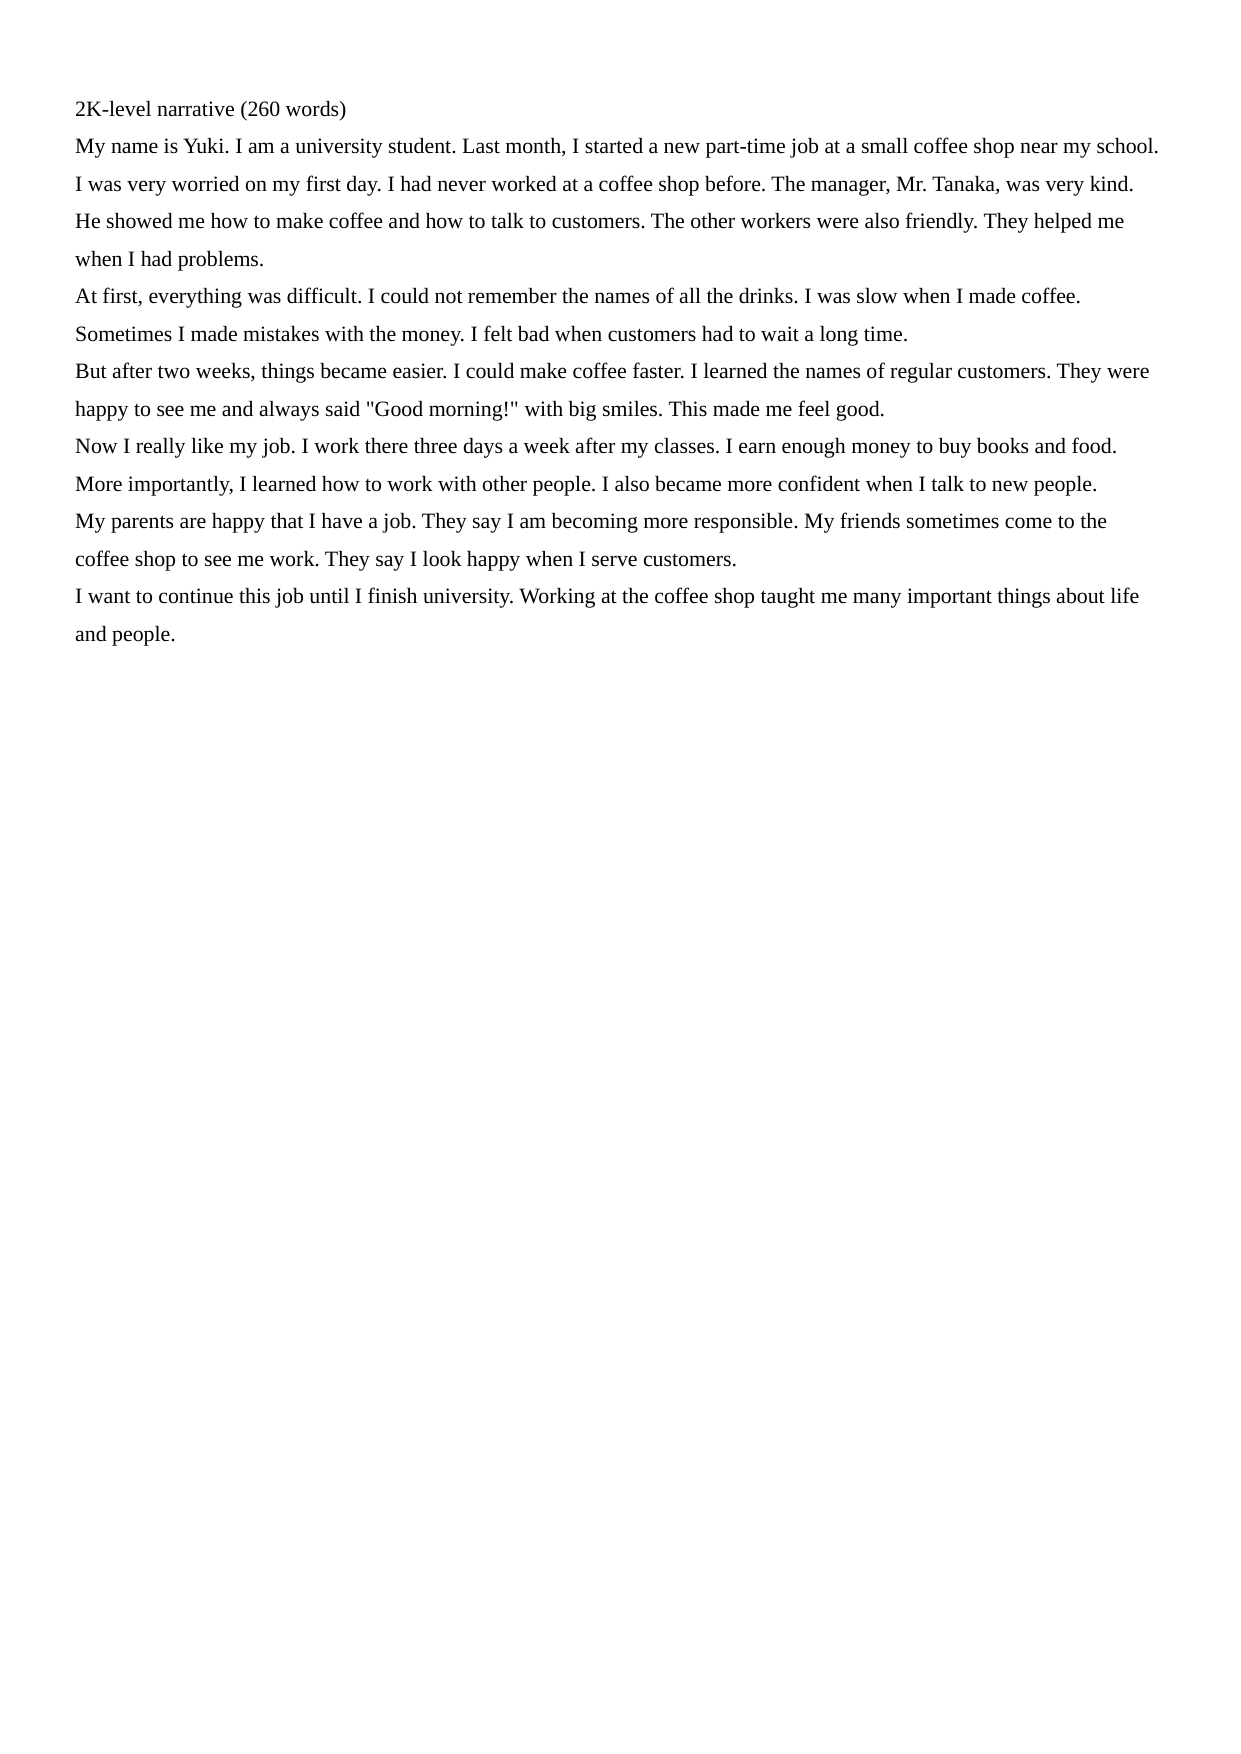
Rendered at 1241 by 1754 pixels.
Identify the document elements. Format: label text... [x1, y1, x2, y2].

text I was very worried on my first day. I had never worked at a coffee shop before. The manager, Mr. Tanaka, was very kind. He showed me how to make coffee and how to talk to customers. The other workers were also friendly. They helped me when I had problems. [75, 164, 1165, 277]
text But after two weeks, things became easier. I could make coffee faster. I learned the names of regular customers. They were happy to see me and always said "Good morning!" with big smiles. This made me feel good. [75, 352, 1165, 427]
text 2K-level narrative (260 words) [75, 89, 1165, 127]
text My parents are happy that I have a job. They say I am becoming more responsible. My friends sometimes come to the coffee shop to see me work. They say I look happy when I serve customers. [75, 502, 1165, 577]
text At first, everything was difficult. I could not remember the names of all the drinks. I was slow when I made coffee. Sometimes I made mistakes with the money. I felt bad when customers had to wait a long time. [75, 277, 1165, 352]
text Now I really like my job. I work there three days a week after my classes. I earn enough money to buy books and food. More importantly, I learned how to work with other people. I also became more confident when I talk to new people. [75, 427, 1165, 502]
text I want to continue this job until I finish university. Working at the coffee shop taught me many important things about life and people. [75, 577, 1165, 652]
text My name is Yuki. I am a university student. Last month, I started a new part-time job at a small coffee shop near my school. [75, 127, 1165, 164]
